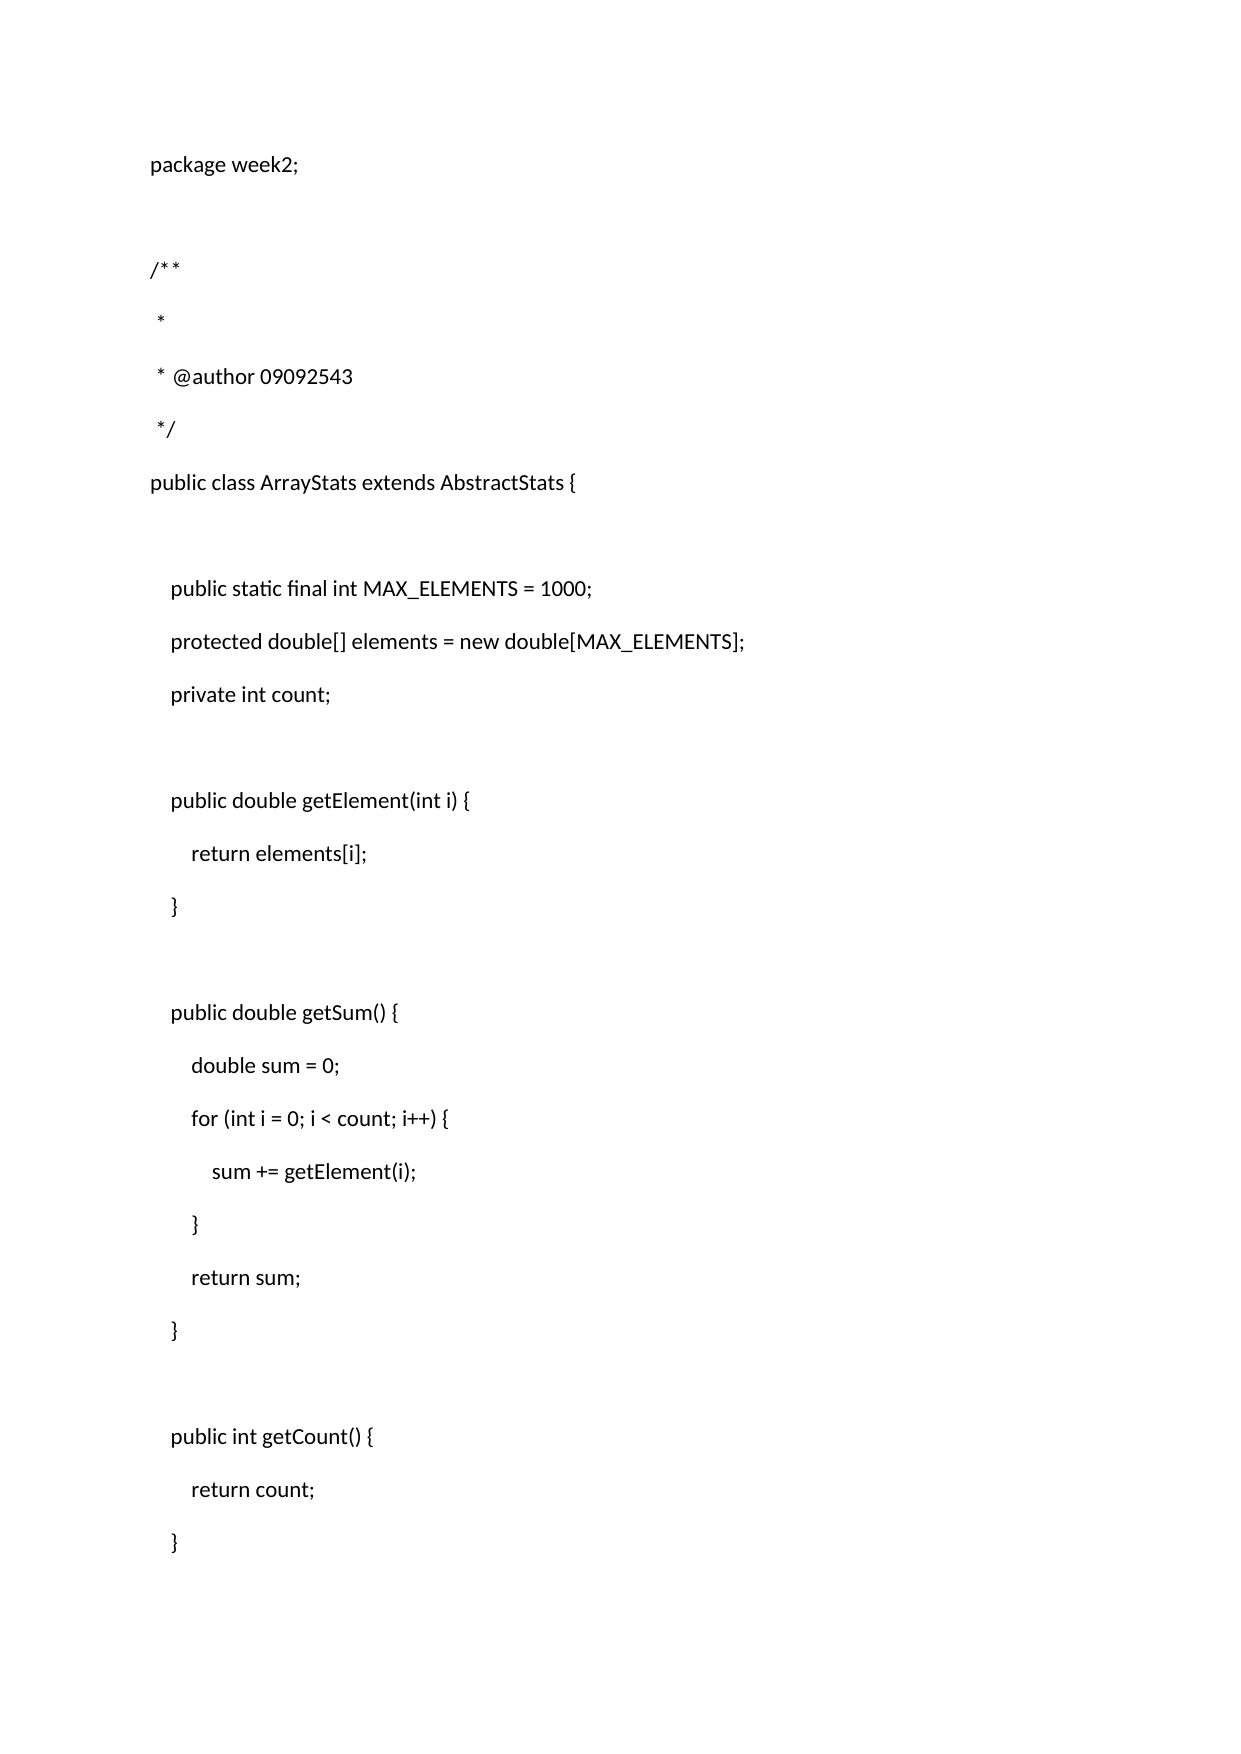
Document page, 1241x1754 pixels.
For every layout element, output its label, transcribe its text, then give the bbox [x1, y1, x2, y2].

text private int count; [150, 680, 1090, 708]
text */ [150, 415, 1090, 443]
text return elements[i]; [150, 839, 1090, 867]
text sum += getElement(i); [150, 1157, 1090, 1185]
text return sum; [150, 1263, 1090, 1291]
text } [150, 892, 1090, 920]
text for (int i = 0; i < count; i++) { [150, 1104, 1090, 1132]
text * @author 09092543 [150, 362, 1090, 390]
text public static final int MAX_ELEMENTS = 1000; [150, 574, 1090, 602]
text } [150, 1210, 1090, 1238]
text public double getElement(int i) { [150, 786, 1090, 814]
text } [150, 1316, 1090, 1344]
text public class ArrayStats extends AbstractStats { [150, 468, 1090, 496]
text package week2; [150, 150, 1090, 178]
text public double getSum() { [150, 998, 1090, 1026]
text double sum = 0; [150, 1051, 1090, 1079]
text * [150, 309, 1090, 337]
text } [150, 1528, 1090, 1557]
text public int getCount() { [150, 1422, 1090, 1451]
text /** [150, 256, 1090, 284]
text protected double[] elements = new double[MAX_ELEMENTS]; [150, 627, 1090, 655]
text return count; [150, 1476, 1090, 1503]
